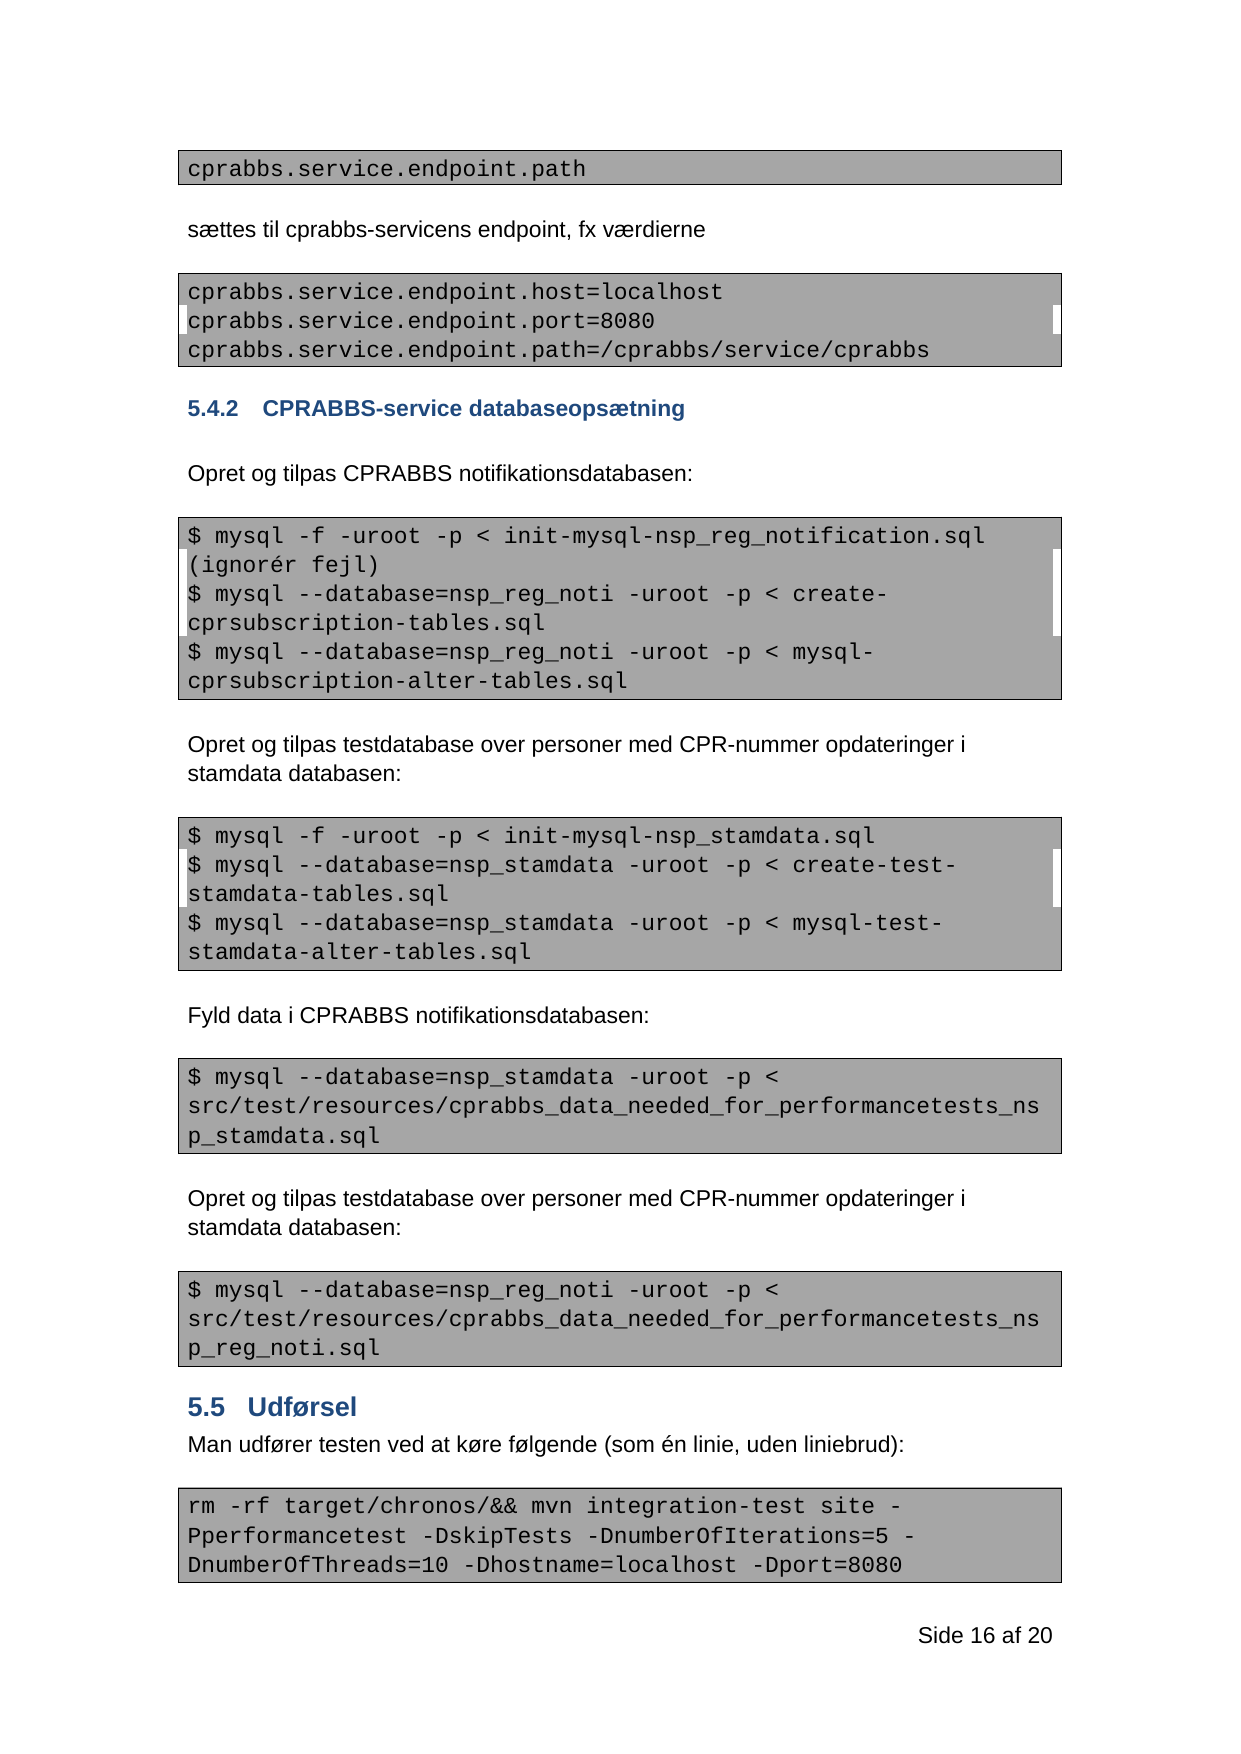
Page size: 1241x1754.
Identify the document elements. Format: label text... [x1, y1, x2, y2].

text rm -rf target/chronos/&& mvn integration-test site -Pperformancetest -DskipTests -DnumberOfIterations=5 -DnumberOfThreads=10 -Dhostname=localhost -Dport=8080 [179, 1489, 1061, 1582]
text $ mysql --database=nsp_stamdata -uroot -p < src/test/resources/cprabbs_data_needed_for_performancetests_nsp_stamdata.sql [179, 1059, 1061, 1153]
text (ignorér fejl) [187, 549, 1053, 578]
subtitle CPRABBS-service databaseopsætning [187, 392, 1053, 423]
text $ mysql -f -uroot -p < init-mysql-nsp_stamdata.sql [179, 818, 1061, 849]
text Opret og tilpas testdatabase over personer med CPR-nummer opdateringer i stamdata databasen: [187, 1183, 1053, 1242]
subtitle Udførsel [187, 1392, 1053, 1423]
text $ mysql --database=nsp_stamdata -uroot -p < mysql-test-stamdata-alter-tables.sql [179, 904, 1061, 970]
text Opret og tilpas testdatabase over personer med CPR-nummer opdateringer i stamdata databasen: [187, 729, 1053, 787]
text cprabbs.service.endpoint.host=localhost [179, 274, 1061, 305]
text $ mysql --database=nsp_reg_noti -uroot -p < create-cprsubscription-tables.sql [187, 578, 1053, 633]
text $ mysql --database=nsp_reg_noti -uroot -p < mysql-cprsubscription-alter-tables.sql [179, 633, 1061, 699]
text $ mysql --database=nsp_stamdata -uroot -p < create-test-stamdata-tables.sql [187, 849, 1053, 904]
text cprabbs.service.endpoint.path [179, 151, 1061, 184]
text Man udfører testen ved at køre følgende (som én linie, uden liniebrud): [187, 1429, 1053, 1458]
text $ mysql -f -uroot -p < init-mysql-nsp_reg_notification.sql [179, 518, 1061, 549]
text Fyld data i CPRABBS notifikationsdatabasen: [187, 1000, 1053, 1029]
text Opret og tilpas CPRABBS notifikationsdatabasen: [187, 458, 1053, 487]
text cprabbs.service.endpoint.port=8080 [187, 305, 1053, 331]
text $ mysql --database=nsp_reg_noti -uroot -p < src/test/resources/cprabbs_data_needed_for_performancetests_nsp_reg_noti.sql [179, 1272, 1061, 1366]
text sættes til cprabbs-servicens endpoint, fx værdierne [187, 214, 1053, 244]
text cprabbs.service.endpoint.path=/cprabbs/service/cprabbs [179, 331, 1061, 366]
